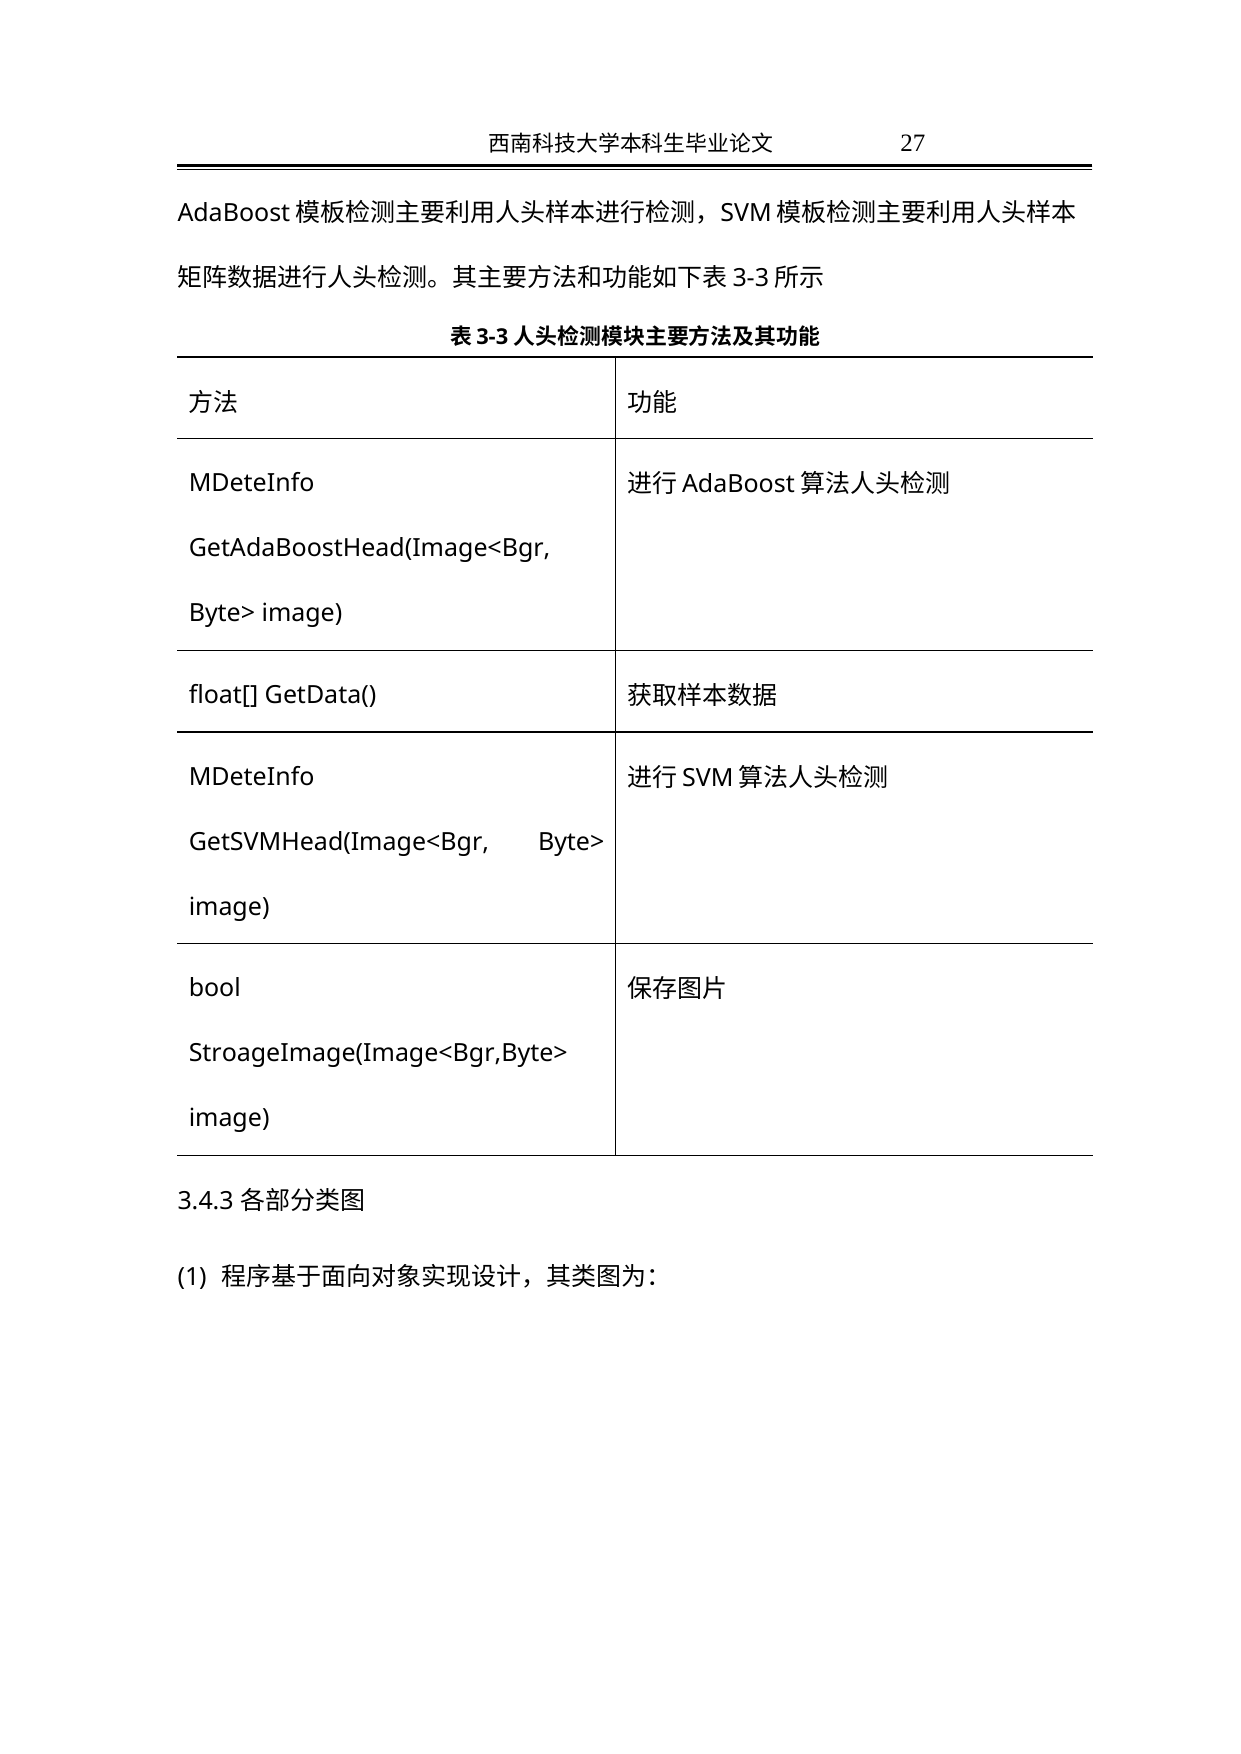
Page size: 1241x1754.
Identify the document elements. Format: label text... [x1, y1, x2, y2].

table_cell 保存图片 [616, 944, 1092, 1155]
table_cell 获取样本数据 [616, 651, 1092, 731]
table_header 功能 [616, 358, 1092, 438]
text 表3-3 人头检测模块主要方法及其功能 [177, 319, 1092, 351]
table_header 方法 [177, 358, 615, 438]
table_cell MDeteInfo GetSVMHead(Image<Bgr, Byte> image) [177, 733, 615, 943]
text 3.4.3 各部分类图 [177, 1166, 1092, 1231]
list 程序基于面向对象实现设计，其类图为： [177, 1242, 1092, 1307]
table_cell float[] GetData() [177, 651, 615, 731]
table_cell 进行AdaBoost算法人头检测 [616, 439, 1092, 650]
table_cell 进行SVM算法人头检测 [616, 733, 1092, 943]
table_cell bool StroageImage(Image<Bgr,Byte> image) [177, 944, 615, 1155]
table_cell MDeteInfo GetAdaBoostHead(Image<Bgr, Byte> image) [177, 439, 615, 650]
text AdaBoost模板检测主要利用人头样本进行检测，SVM模板检测主要利用人头样本矩阵数据进行人头检测。其主要方法和功能如下表3-3所示 [177, 178, 1092, 308]
